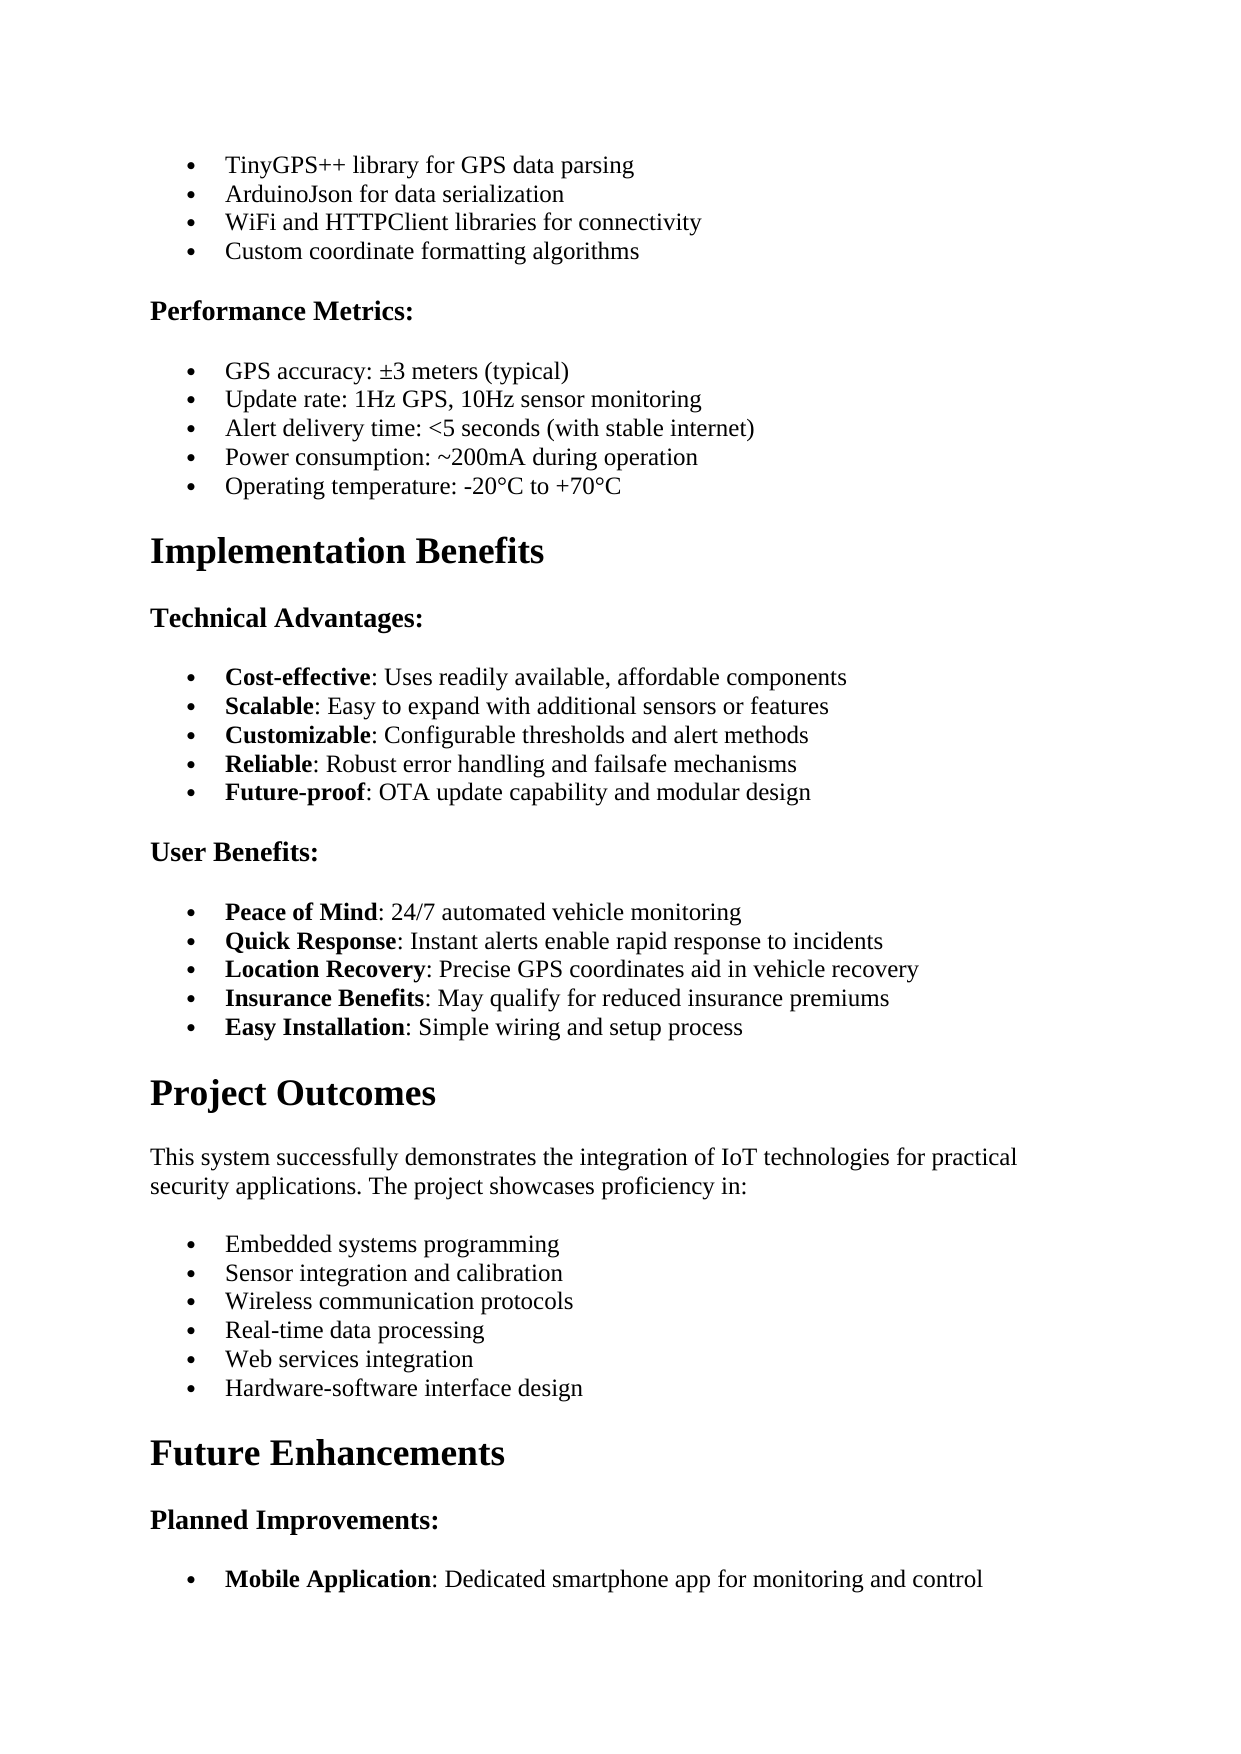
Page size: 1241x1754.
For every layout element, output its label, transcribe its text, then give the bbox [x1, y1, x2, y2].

list Hardware-software interface design [187, 1373, 1090, 1401]
list TinyGPS++ library for GPS data parsing [187, 150, 1090, 179]
list Quick Response: Instant alerts enable rapid response to incidents [187, 926, 1090, 954]
text Project Outcomes [150, 1070, 1090, 1113]
text Performance Metrics: [150, 294, 1090, 327]
list Insurance Benefits: May qualify for reduced insurance premiums [187, 983, 1090, 1012]
list Mobile Application: Dedicated smartphone app for monitoring and control [187, 1564, 1090, 1593]
text Future Enhancements [150, 1431, 1090, 1474]
list Peace of Mind: 24/7 automated vehicle monitoring [187, 897, 1090, 926]
list WiFi and HTTPClient libraries for connectivity [187, 207, 1090, 236]
list Real-time data processing [187, 1315, 1090, 1344]
list Scalable: Easy to expand with additional sensors or features [187, 691, 1090, 720]
list Power consumption: ~200mA during operation [187, 442, 1090, 471]
text Planned Improvements: [150, 1503, 1090, 1535]
list Alert delivery time: <5 seconds (with stable internet) [187, 413, 1090, 442]
list Custom coordinate formatting algorithms [187, 236, 1090, 265]
list GPS accuracy: ±3 meters (typical) [187, 356, 1090, 384]
text This system successfully demonstrates the integration of IoT technologies for practical security applications. The project showcases proficiency in: [150, 1142, 1090, 1200]
list Sensor integration and calibration [187, 1258, 1090, 1286]
list ArduinoJson for data serialization [187, 179, 1090, 207]
list Web services integration [187, 1344, 1090, 1373]
text Implementation Benefits [150, 529, 1090, 572]
list Cost-effective: Uses readily available, affordable components [187, 662, 1090, 691]
list Operating temperature: -20°C to +70°C [187, 471, 1090, 499]
list Wireless communication protocols [187, 1286, 1090, 1315]
list Reliable: Robust error handling and failsafe mechanisms [187, 749, 1090, 777]
list Customizable: Configurable thresholds and alert methods [187, 720, 1090, 749]
text Technical Advantages: [150, 601, 1090, 633]
list Location Recovery: Precise GPS coordinates aid in vehicle recovery [187, 954, 1090, 983]
list Update rate: 1Hz GPS, 10Hz sensor monitoring [187, 384, 1090, 413]
list Embedded systems programming [187, 1229, 1090, 1258]
list Future-proof: OTA update capability and modular design [187, 777, 1090, 806]
text User Benefits: [150, 835, 1090, 868]
list Easy Installation: Simple wiring and setup process [187, 1012, 1090, 1041]
